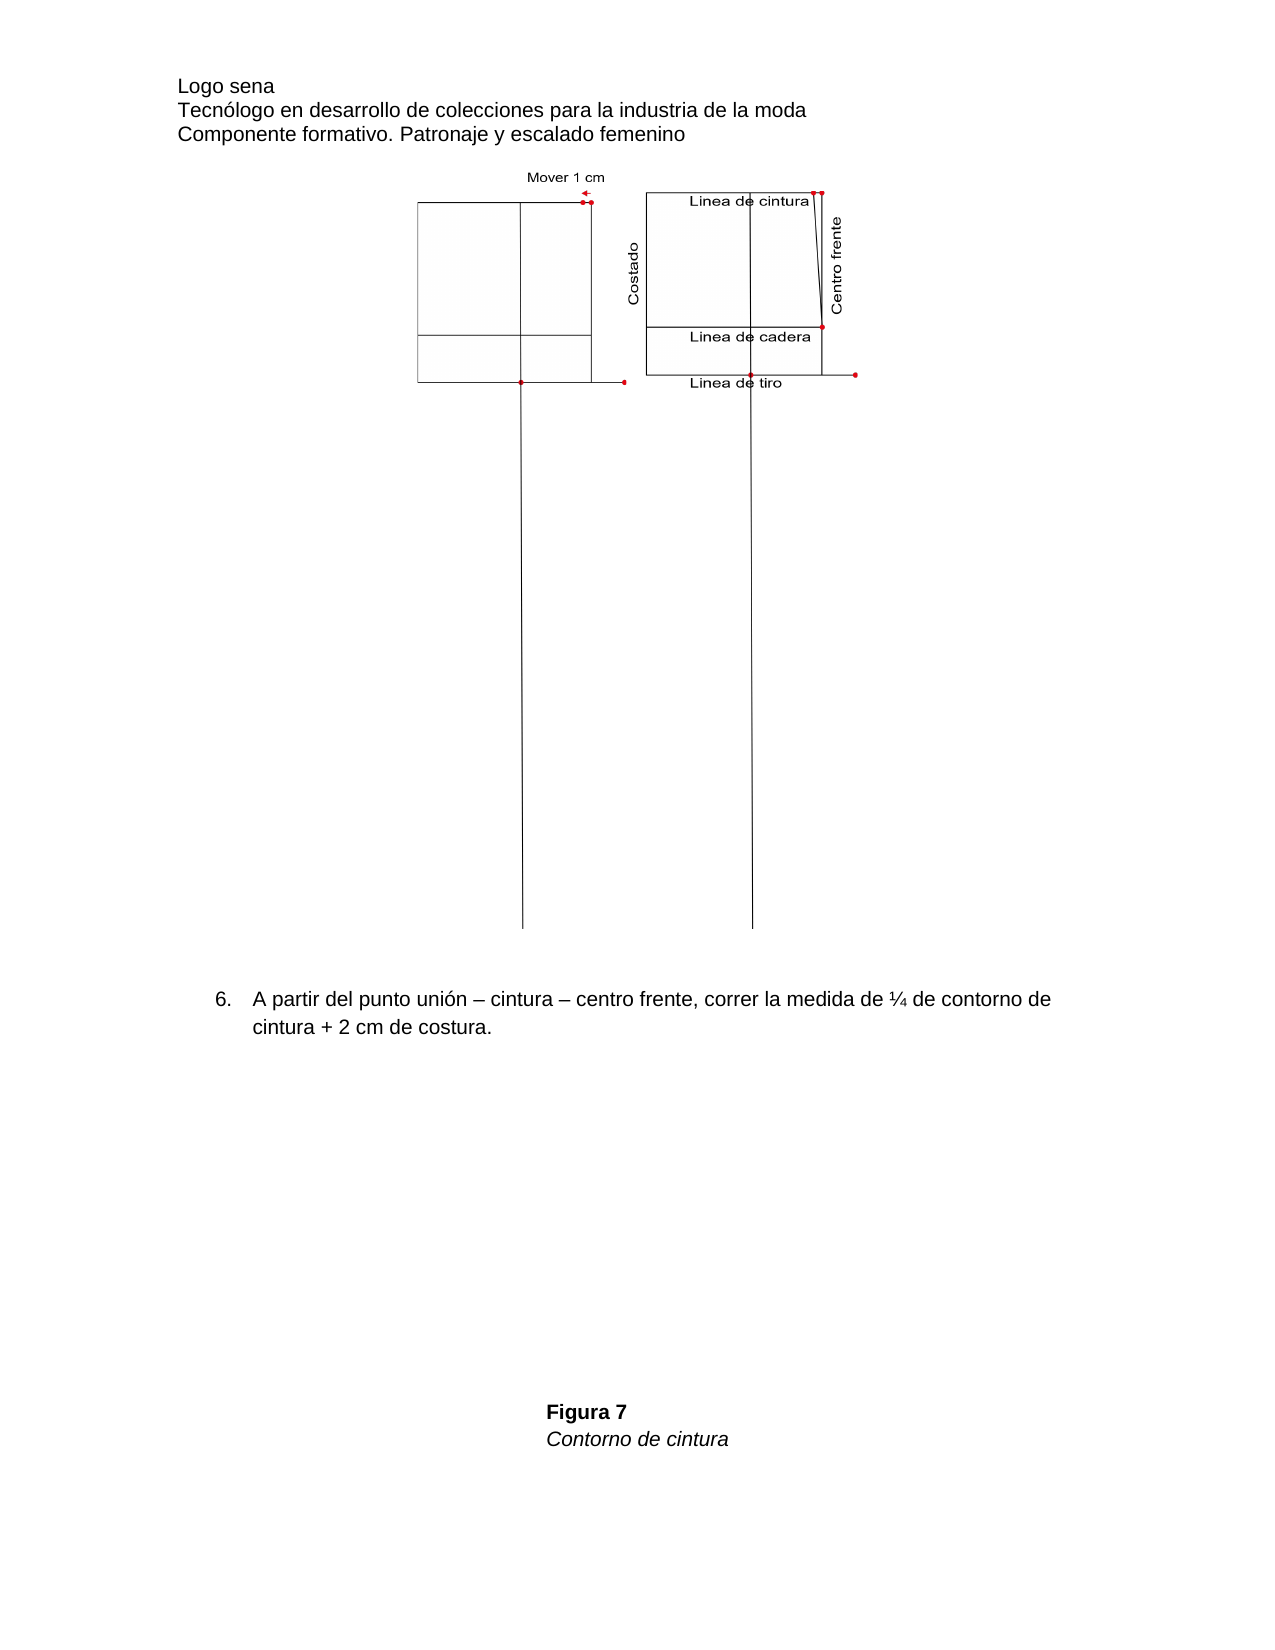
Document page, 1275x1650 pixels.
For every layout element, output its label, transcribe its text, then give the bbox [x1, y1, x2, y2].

text Figura 7 [546, 1400, 1098, 1424]
list A partir del punto unión – cintura – centro frente, correr la medida de ¼ de contorno de cintura + 2 cm de costura. [215, 987, 1098, 1039]
picture [417, 172, 858, 929]
text Contorno de cintura [546, 1427, 1098, 1451]
